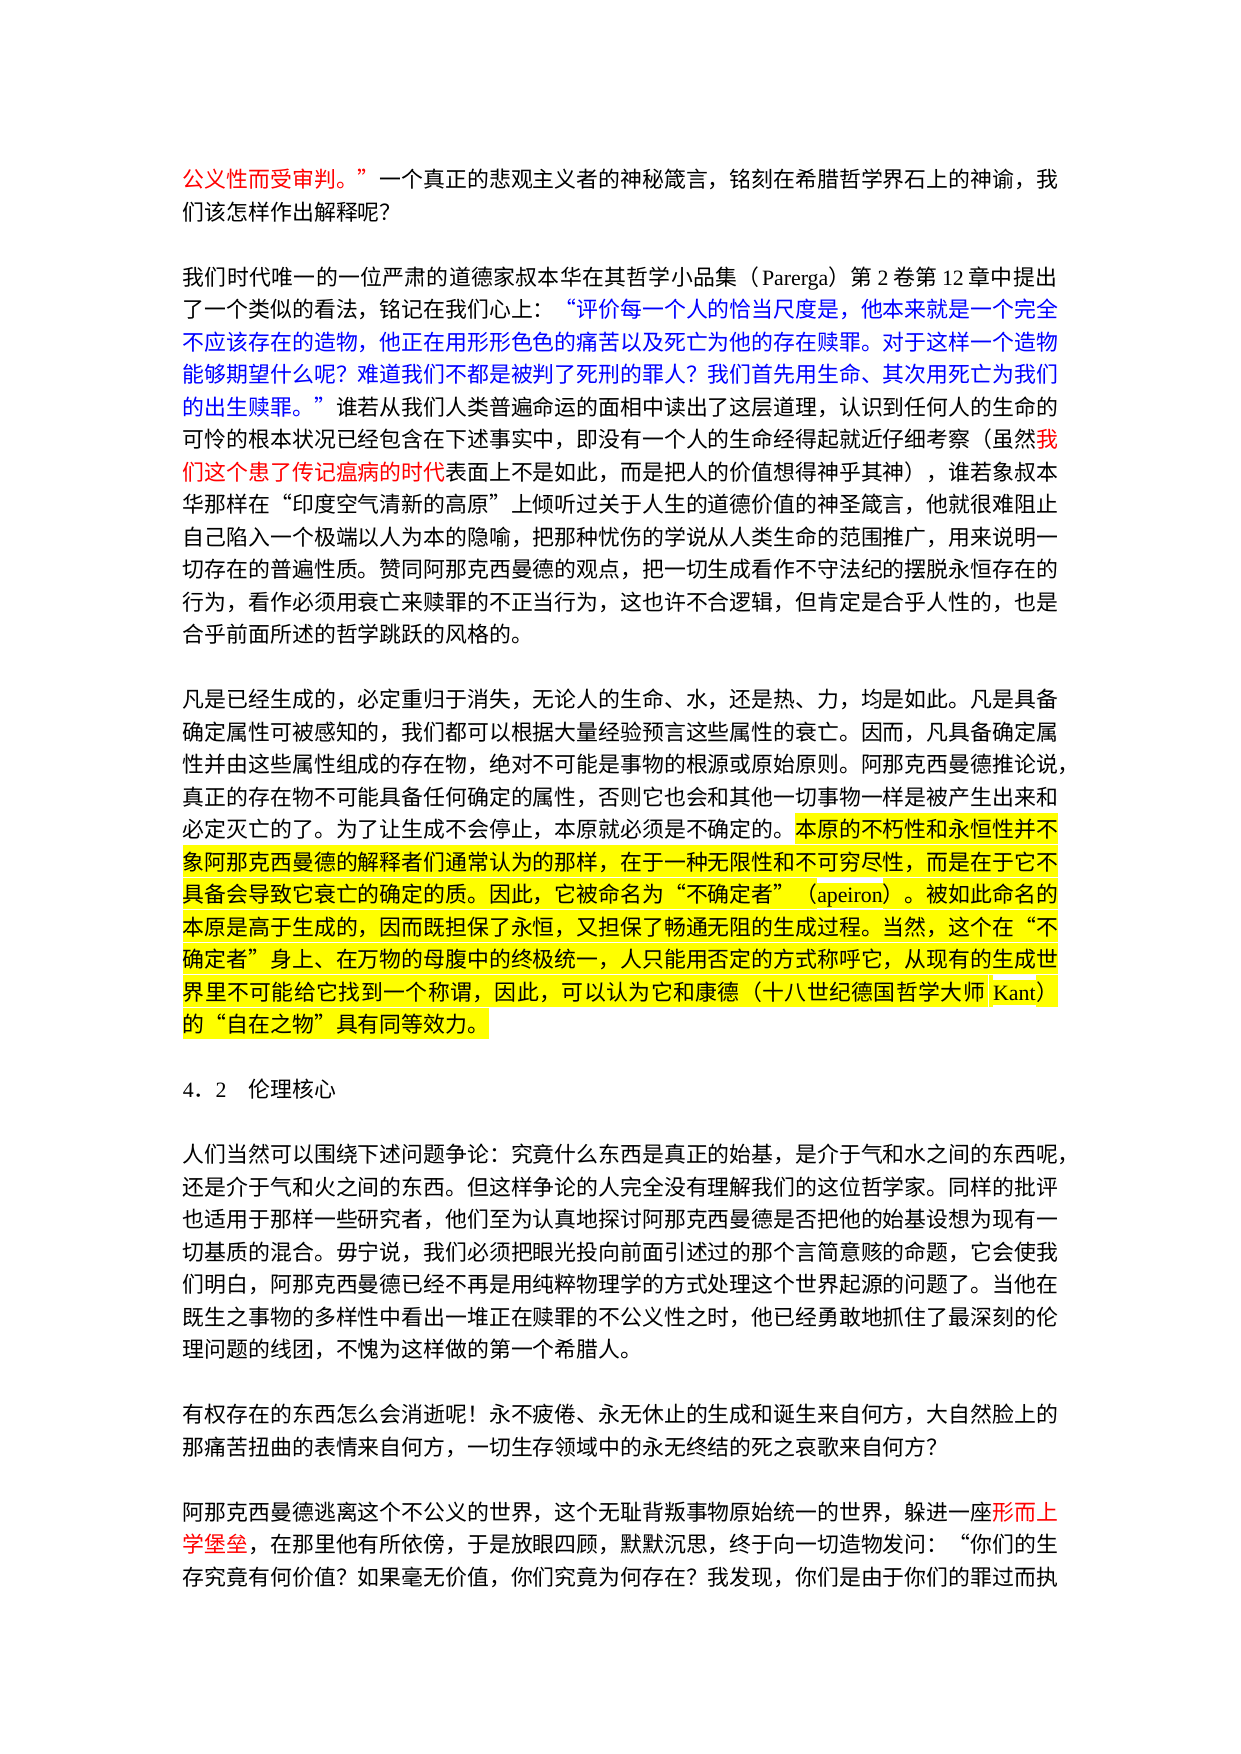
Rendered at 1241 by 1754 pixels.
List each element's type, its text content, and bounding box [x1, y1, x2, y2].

text 我们时代唯一的一位严肃的道德家叔本华在其哲学小品集（Parerga）第2卷第12章中提出了一个类似的看法，铭记在我们心上：“评价每一个人的恰当尺度是，他本来就是一个完全不应该存在的造物，他正在用形形色色的痛苦以及死亡为他的存在赎罪。对于这样一个造物能够期望什么呢？难道我们不都是被判了死刑的罪人？我们首先用生命、其次用死亡为我们的出生赎罪。”谁若从我们人类普遍命运的面相中读出了这层道理，认识到任何人的生命的可怜的根本状况已经包含在下述事实中，即没有一个人的生命经得起就近仔细考察（虽然我们这个患了传记瘟病的时代表面上不是如此，而是把人的价值想得神乎其神），谁若象叔本华那样在“印度空气清新的高原”上倾听过关于人生的道德价值的神圣箴言，他就很难阻止自己陷入一个极端以人为本的隐喻，把那种忧伤的学说从人类生命的范围推广，用来说明一切存在的普遍性质。赞同阿那克西曼德的观点，把一切生成看作不守法纪的摆脱永恒存在的行为，看作必须用衰亡来赎罪的不正当行为，这也许不合逻辑，但肯定是合乎人性的，也是合乎前面所述的哲学跳跃的风格的。 [183, 259, 1058, 649]
text 凡是已经生成的，必定重归于消失，无论人的生命、水，还是热、力，均是如此。凡是具备确定属性可被感知的，我们都可以根据大量经验预言这些属性的衰亡。因而，凡具备确定属性并由这些属性组成的存在物，绝对不可能是事物的根源或原始原则。阿那克西曼德推论说，真正的存在物不可能具备任何确定的属性，否则它也会和其他一切事物一样是被产生出来和必定灭亡的了。为了让生成不会停止，本原就必须是不确定的。本原的不朽性和永恒性并不象阿那克西曼德的解释者们通常认为的那样，在于一种无限性和不可穷尽性，而是在于它不具备会导致它衰亡的确定的质。因此，它被命名为“不确定者”（apeiron）。被如此命名的本原是高于生成的，因而既担保了永恒，又担保了畅通无阻的生成过程。当然，这个在“不确定者”身上、在万物的母腹中的终极统一，人只能用否定的方式称呼它，从现有的生成世界里不可能给它找到一个称谓，因此，可以认为它和康德（十八世纪德国哲学大师Kant）的“自在之物”具有同等效力。 [183, 682, 1058, 845]
text 4．2 伦理核心 [183, 1072, 1058, 1104]
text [183, 1494, 1058, 1592]
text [183, 162, 1058, 227]
text 人们当然可以围绕下述问题争论：究竟什么东西是真正的始基，是介于气和水之间的东西呢，还是介于气和火之间的东西。但这样争论的人完全没有理解我们的这位哲学家。同样的批评也适用于那样一些研究者，他们至为认真地探讨阿那克西曼德是否把他的始基设想为现有一切基质的混合。毋宁说，我们必须把眼光投向前面引述过的那个言简意赅的命题，它会使我们明白，阿那克西曼德已经不再是用纯粹物理学的方式处理这个世界起源的问题了。当他在既生之事物的多样性中看出一堆正在赎罪的不公义性之时，他已经勇敢地抓住了最深刻的伦理问题的线团，不愧为这样做的第一个希腊人。 [183, 1137, 1058, 1364]
text 有权存在的东西怎么会消逝呢！永不疲倦、永无休止的生成和诞生来自何方，大自然脸上的那痛苦扭曲的表情来自何方，一切生存领域中的永无终结的死之哀歌来自何方？ [183, 1397, 1058, 1462]
text 凡是已经生成的，必定重归于消失，无论人的生命、水，还是热、力，均是如此。凡是具备确定属性可被感知的，我们都可以根据大量经验预言这些属性的衰亡。因而，凡具备确定属性并由这些属性组成的存在物，绝对不可能是事物的根源或原始原则。阿那克西曼德推论说，真正的存在物不可能具备任何确定的属性，否则它也会和其他一切事物一样是被产生出来和必定灭亡的了。为了让生成不会停止，本原就必须是不确定的。本原的不朽性和永恒性并不象阿那克西曼德的解释者们通常认为的那样，在于一种无限性和不可穷尽性，而是在于它不具备会导致它衰亡的确定的质。因此，它被命名为“不确定者”（apeiron）。被如此命名的本原是高于生成的，因而既担保了永恒，又担保了畅通无阻的生成过程。当然，这个在“不确定者”身上、在万物的母腹中的终极统一，人只能用否定的方式称呼它，从现有的生成世界里不可能给它找到一个称谓，因此，可以认为它和康德（十八世纪德国哲学大师Kant）的“自在之物”具有同等效力。 [183, 974, 1058, 1039]
